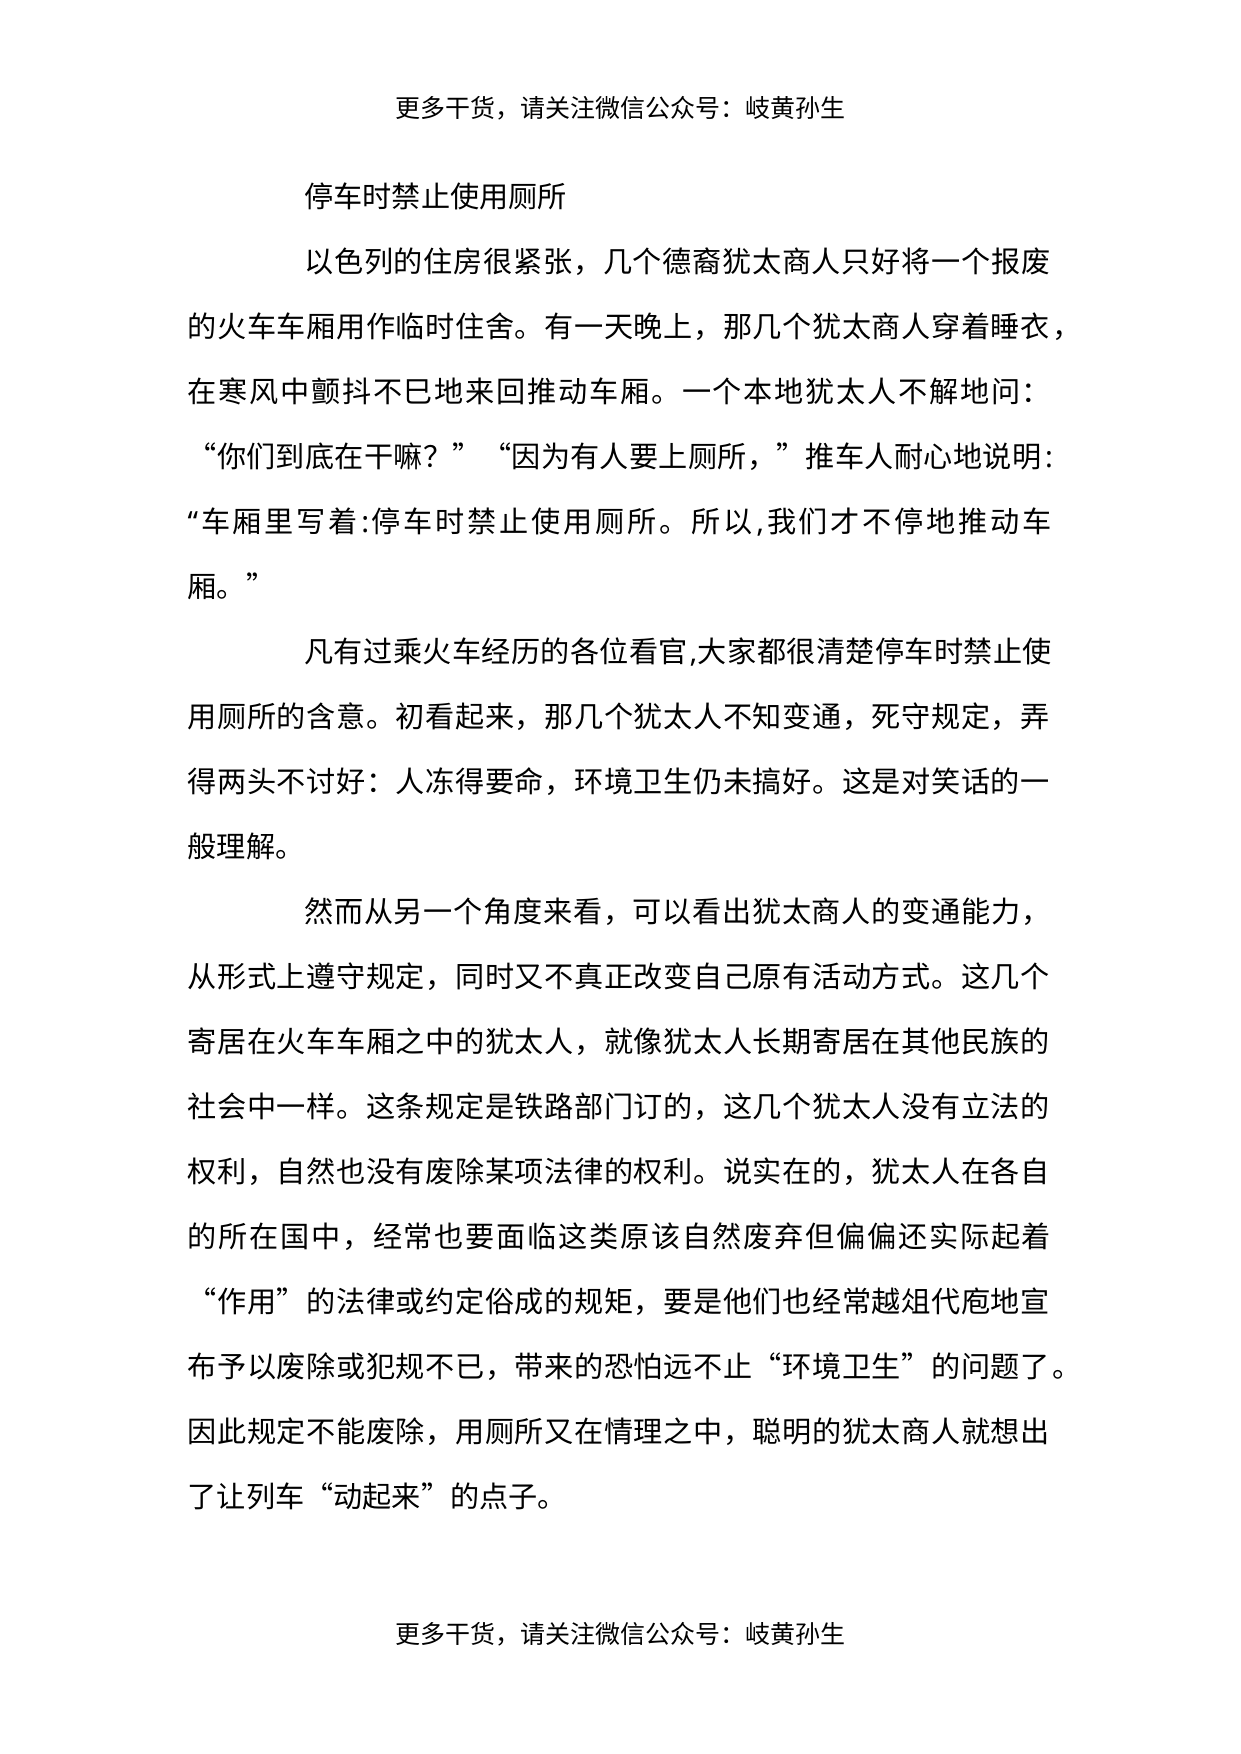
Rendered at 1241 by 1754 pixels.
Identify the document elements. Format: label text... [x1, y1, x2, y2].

text 以色列的住房很紧张，几个德裔犹太商人只好将一个报废的火车车厢用作临时住舍。有一天晚上，那几个犹太商人穿着睡衣，在寒风中颤抖不巳地来回推动车厢。一个本地犹太人不解地问：“你们到底在干嘛？”“因为有人要上厕所，”推车人耐心地说明:“车厢里写着:停车时禁止使用厕所。所以,我们才不停地推动车厢。” [187, 227, 1053, 617]
text 然而从另一个角度来看，可以看出犹太商人的变通能力，从形式上遵守规定，同时又不真正改变自己原有活动方式。这几个寄居在火车车厢之中的犹太人，就像犹太人长期寄居在其他民族的社会中一样。这条规定是铁路部门订的，这几个犹太人没有立法的权利，自然也没有废除某项法律的权利。说实在的，犹太人在各自的所在国中，经常也要面临这类原该自然废弃但偏偏还实际起着“作用”的法律或约定俗成的规矩，要是他们也经常越俎代庖地宣布予以废除或犯规不已，带来的恐怕远不止“环境卫生”的问题了。因此规定不能废除，用厕所又在情理之中，聪明的犹太商人就想出了让列车“动起来”的点子。 [187, 877, 1053, 1527]
text 停车时禁止使用厕所 [187, 162, 1053, 227]
text 凡有过乘火车经历的各位看官,大家都很清楚停车时禁止使用厕所的含意。初看起来，那几个犹太人不知变通，死守规定，弄得两头不讨好：人冻得要命，环境卫生仍未搞好。这是对笑话的一般理解。 [187, 617, 1053, 877]
